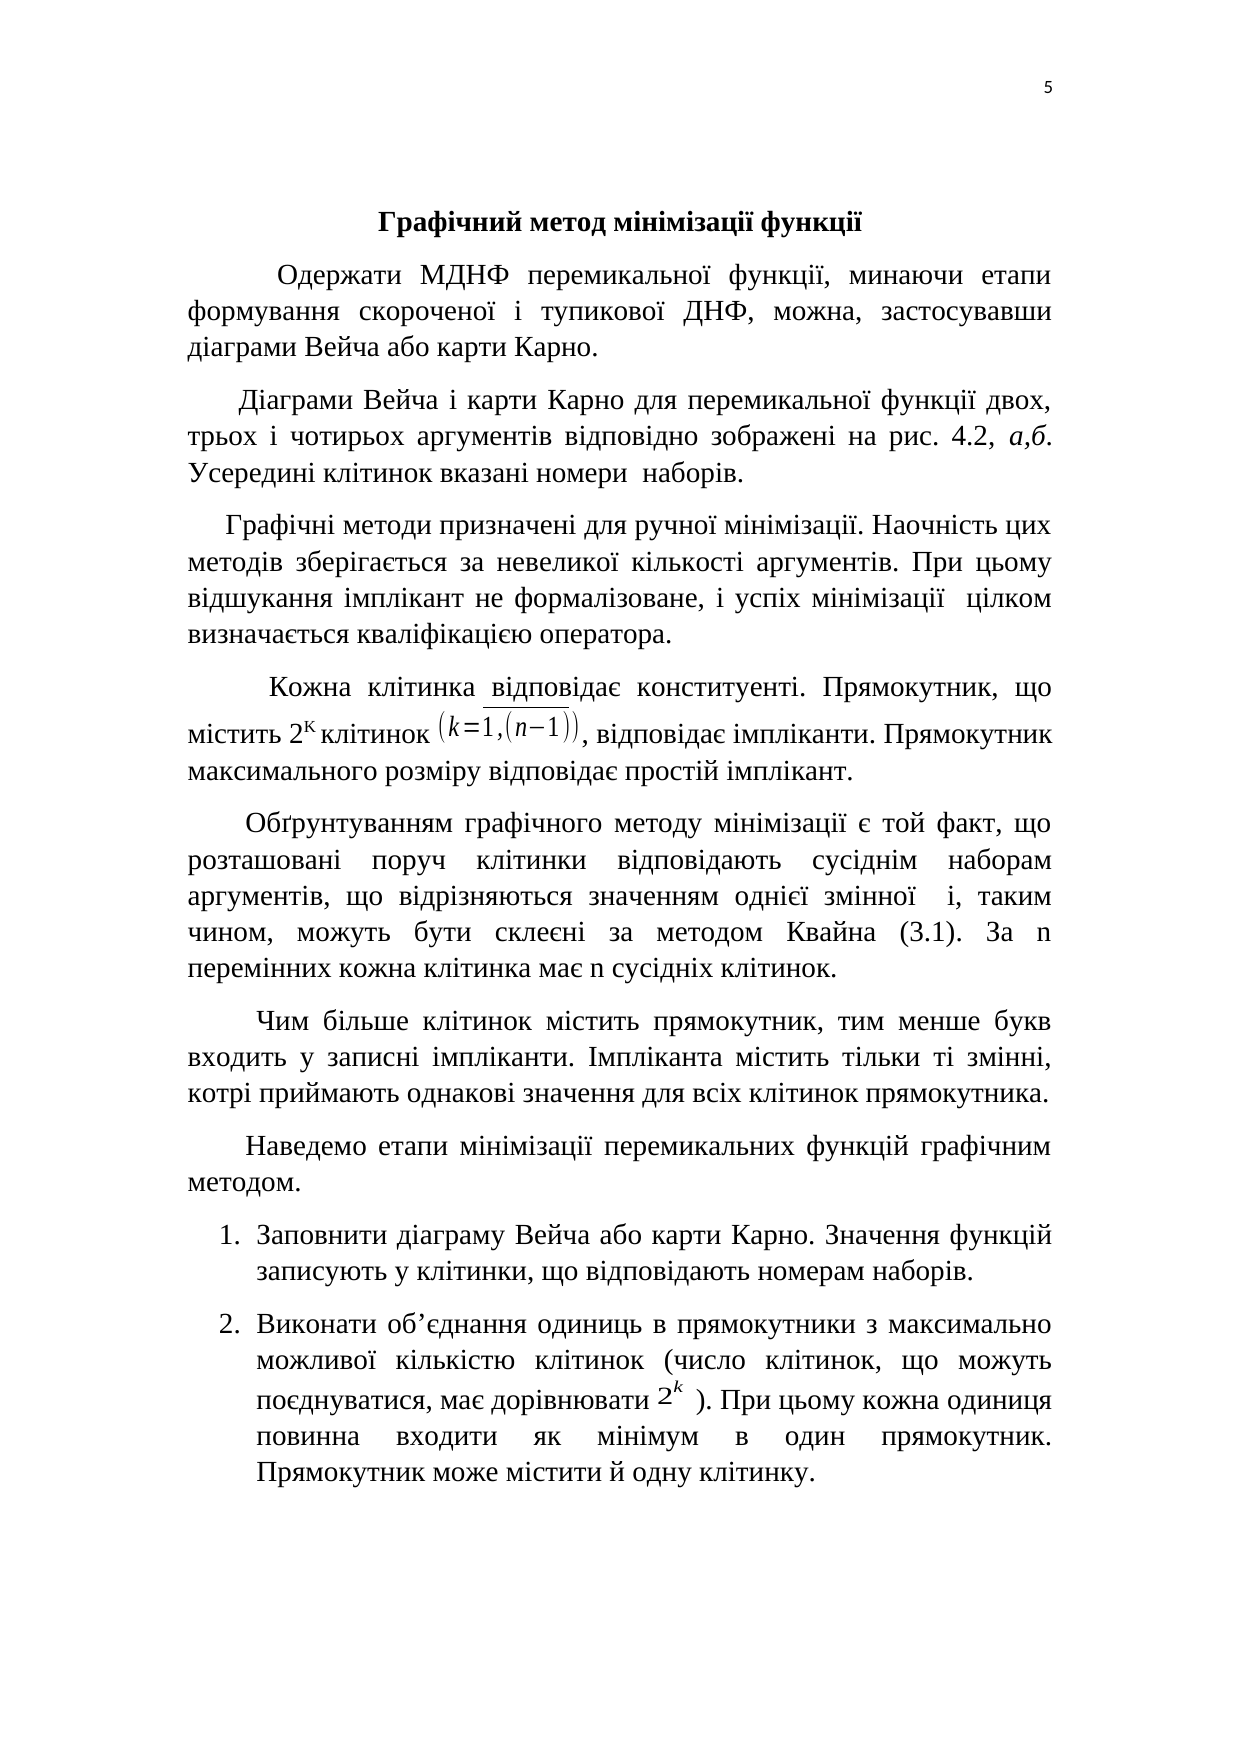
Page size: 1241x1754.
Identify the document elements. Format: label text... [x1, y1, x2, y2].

list Виконати об’єднання одиниць в прямокутники з максимально можливої кількістю клітинок (число клітинок, що можуть поєднуватися, має дорівнювати ). При цьому кожна одиниця повинна входити як мінімум в один прямокутник. Прямокутник може містити й одну клітинку. [219, 1306, 1053, 1488]
text Графічний метод мінімізації функції [187, 204, 1053, 238]
text Графічні методи призначені для ручної мінімізації. Наочність цих методів зберігається за невеликої кількості аргументів. При цьому відшукання імплікант не формалізоване, і успіх мінімізації цілком визначається кваліфікацією оператора. [187, 507, 1053, 649]
text Обґрунтуванням графічного методу мінімізації є той факт, що розташовані поруч клітинки відповідають сусіднім наборам аргументів, що відрізняються значенням однієї змінної і, таким чином, можуть бути склеєні за методом Квайна (3.1). За n перемінних кожна клітинка має n сусідніх клітинок. [187, 806, 1053, 984]
text Одержати МДНФ перемикальної функції, минаючи етапи формування скороченої і тупикової ДНФ, можна, застосувавши діаграми Вейча або карти Карно. [187, 257, 1053, 363]
text Наведемо етапи мінімізації перемикальних функцій графічним методом. [187, 1128, 1053, 1198]
text Діаграми Вейча і карти Карно для перемикальної функції двох, трьох і чотирьох аргументів відповідно зображені на рис. 4.2, а,б. Усередині клітинок вказані номери наборів. [187, 382, 1053, 488]
text Чим більше клітинок містить прямокутник, тим менше букв входить у записні імпліканти. Імпліканта містить тільки ті змінні, котрі приймають однакові значення для всіх клітинок прямокутника. [187, 1003, 1053, 1109]
text Кожна клітинка відповідає конституенті. Прямокутник, що містить 2K клітинок , відповідає імпліканти. Прямокутник максимального розміру відповідає простій імплікант. [187, 669, 1053, 786]
list Заповнити діаграму Вейча або карти Карно. Значення функцій записують у клітинки, що відповідають номерам наборів. [219, 1217, 1053, 1287]
